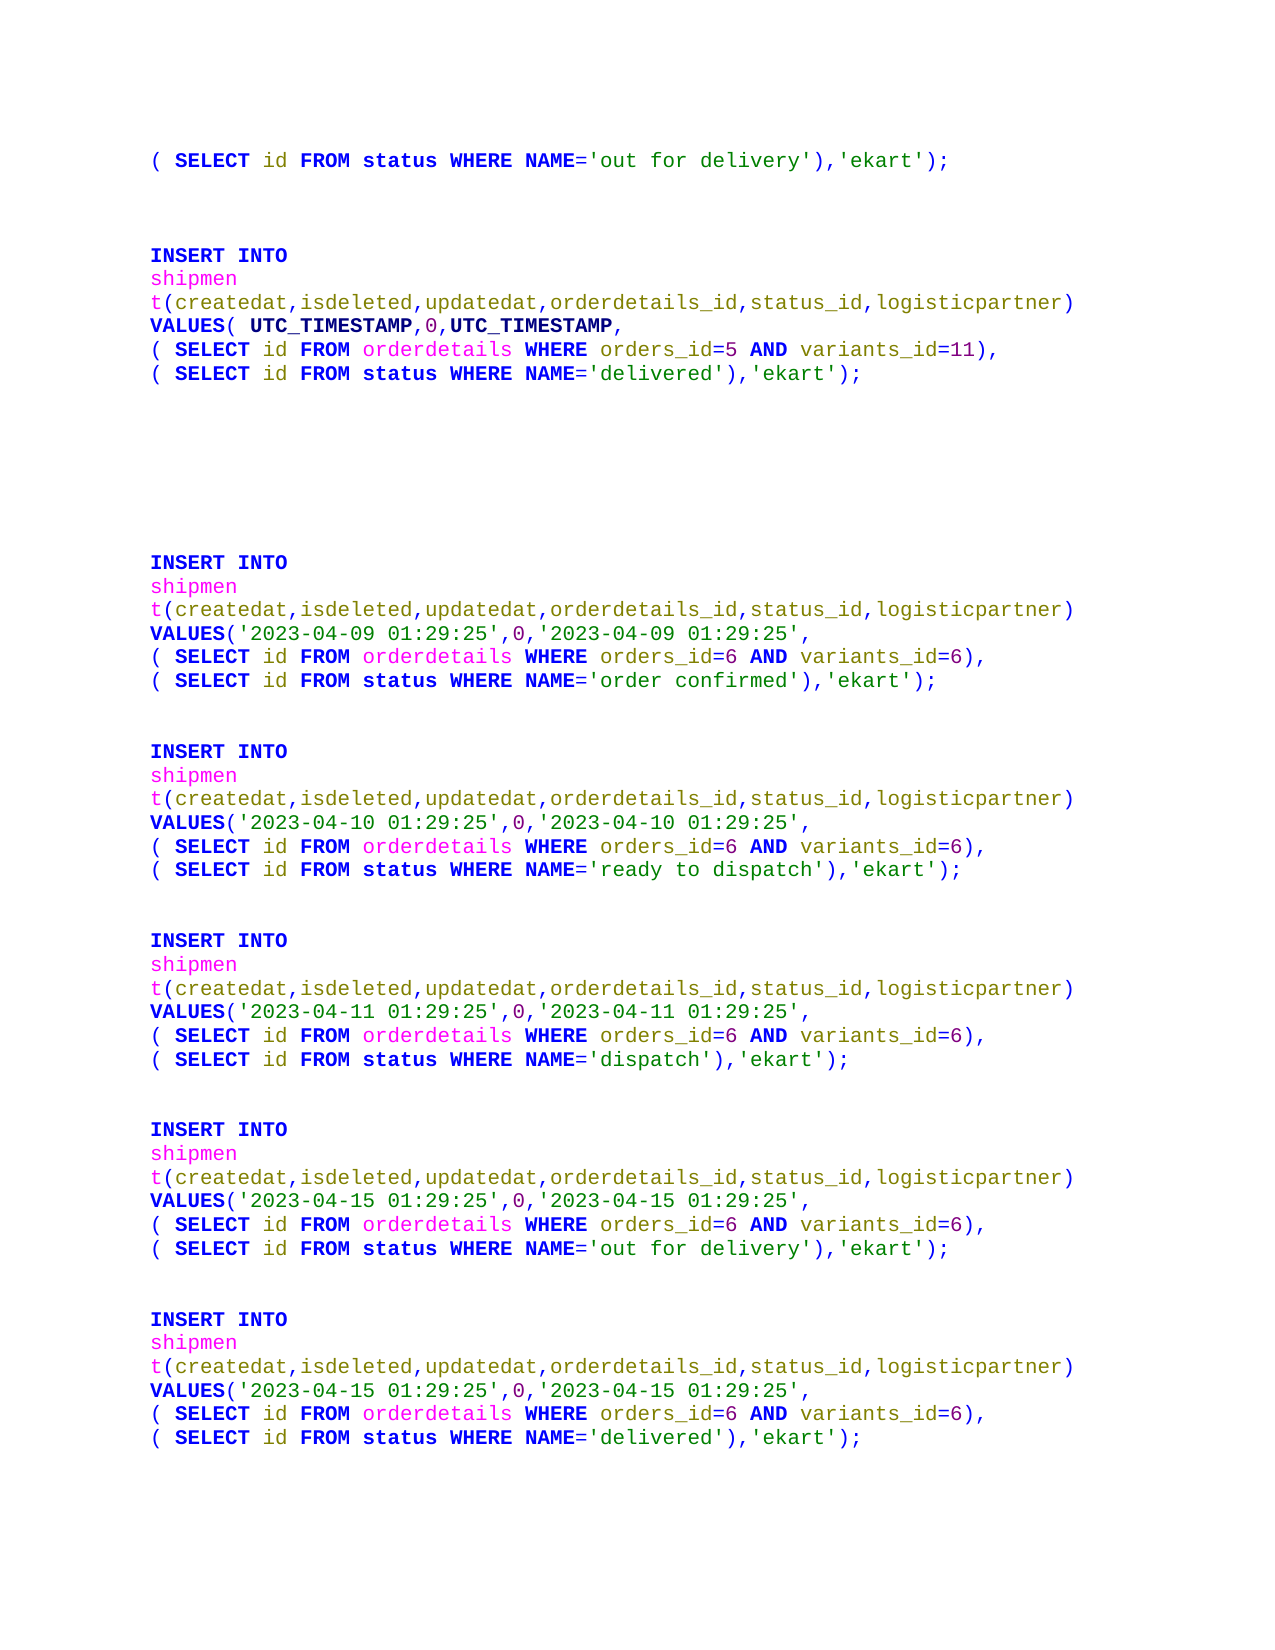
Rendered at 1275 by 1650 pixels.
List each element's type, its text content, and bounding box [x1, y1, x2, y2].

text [150, 244, 1125, 316]
text ( SELECT id FROM orderdetails WHERE orders_id=6 AND variants_id=6), [150, 1025, 1125, 1048]
text ( SELECT id FROM status WHERE NAME='out for delivery'),'ekart'); [150, 1238, 1125, 1261]
text ( SELECT id FROM orderdetails WHERE orders_id=6 AND variants_id=6), [150, 1403, 1125, 1427]
text INSERT INTO shipment(createdat,isdeleted,updatedat,orderdetails_id,status_id,logisticpartner) [150, 1119, 1125, 1190]
text VALUES( UTC_TIMESTAMP,0,UTC_TIMESTAMP, [150, 316, 1125, 339]
text VALUES('2023-04-10 01:29:25',0,'2023-04-10 01:29:25', [150, 812, 1125, 836]
text INSERT INTO shipment(createdat,isdeleted,updatedat,orderdetails_id,status_id,logisticpartner) [150, 552, 1125, 623]
text VALUES('2023-04-15 01:29:25',0,'2023-04-15 01:29:25', [150, 1379, 1125, 1403]
text ( SELECT id FROM status WHERE NAME='order confirmed'),'ekart'); [150, 670, 1125, 694]
text INSERT INTO shipment(createdat,isdeleted,updatedat,orderdetails_id,status_id,logisticpartner) [150, 741, 1125, 812]
text INSERT INTO shipment(createdat,isdeleted,updatedat,orderdetails_id,status_id,logisticpartner) [150, 930, 1125, 1001]
text VALUES('2023-04-11 01:29:25',0,'2023-04-11 01:29:25', [150, 1001, 1125, 1025]
text ( SELECT id FROM status WHERE NAME='ready to dispatch'),'ekart'); [150, 859, 1125, 883]
text ( SELECT id FROM status WHERE NAME='out for delivery'),'ekart'); [150, 150, 1125, 174]
text INSERT INTO shipment(createdat,isdeleted,updatedat,orderdetails_id,status_id,logisticpartner) [150, 1309, 1125, 1379]
text VALUES('2023-04-15 01:29:25',0,'2023-04-15 01:29:25', [150, 1190, 1125, 1214]
text ( SELECT id FROM orderdetails WHERE orders_id=6 AND variants_id=6), [150, 1214, 1125, 1238]
text VALUES('2023-04-09 01:29:25',0,'2023-04-09 01:29:25', [150, 623, 1125, 647]
text ( SELECT id FROM status WHERE NAME='delivered'),'ekart'); [150, 1427, 1125, 1451]
text ( SELECT id FROM orderdetails WHERE orders_id=5 AND variants_id=11), [150, 339, 1125, 363]
text ( SELECT id FROM orderdetails WHERE orders_id=6 AND variants_id=6), [150, 836, 1125, 859]
text ( SELECT id FROM status WHERE NAME='dispatch'),'ekart'); [150, 1048, 1125, 1072]
text ( SELECT id FROM orderdetails WHERE orders_id=6 AND variants_id=6), [150, 647, 1125, 670]
text ( SELECT id FROM status WHERE NAME='delivered'),'ekart'); [150, 363, 1125, 386]
